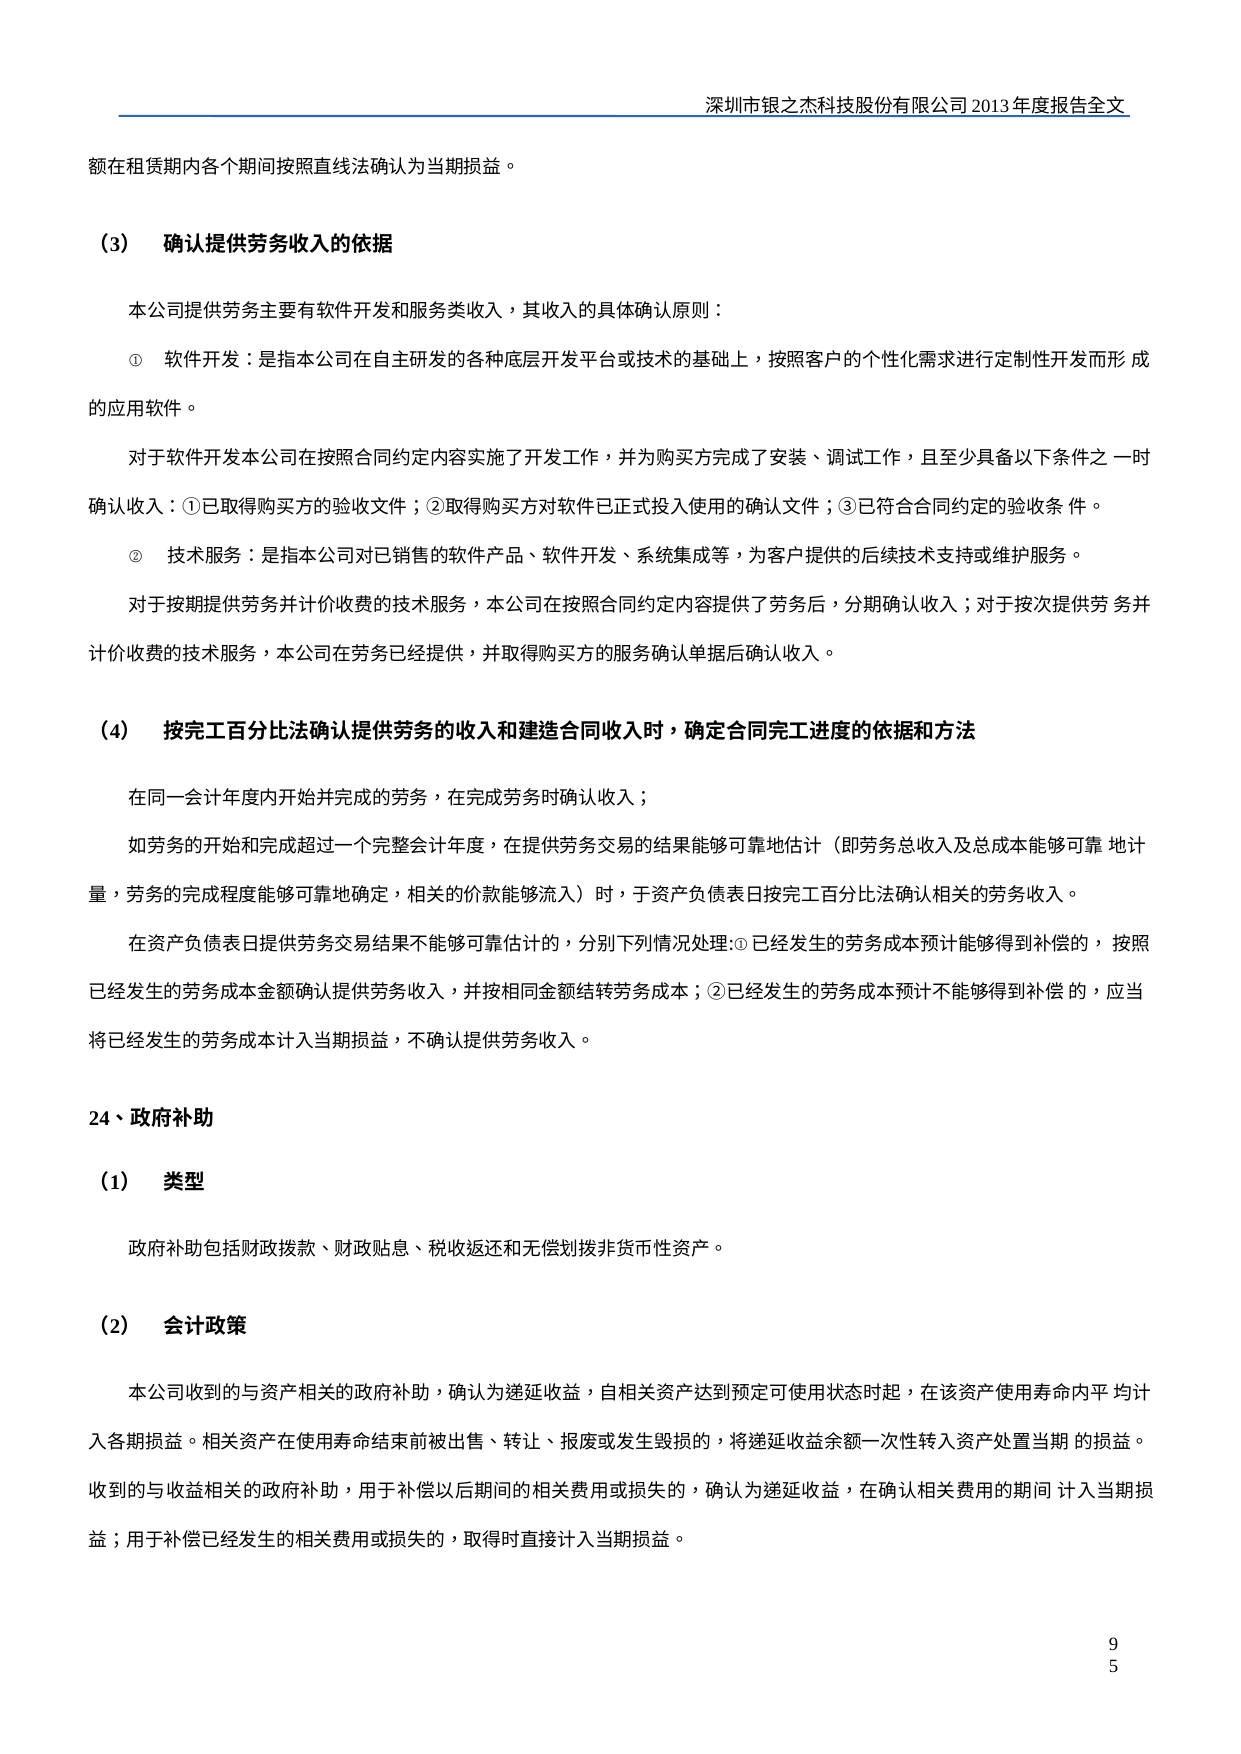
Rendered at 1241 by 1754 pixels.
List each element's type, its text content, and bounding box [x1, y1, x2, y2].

text 对于按期提供劳务并计价收费的技术服务，本公司在按照合同约定内容提供了劳务后，分期确认收入；对于按次提供劳 务并计价收费的技术服务，本公司在劳务已经提供，并取得购买方的服务确认单据后确认收入。 [89, 572, 1154, 670]
text 对于软件开发本公司在按照合同约定内容实施了开发工作，并为购买方完成了安装、调试工作，且至少具备以下条件之 一时确认收入：①已取得购买方的验收文件；②取得购买方对软件已正式投入使用的确认文件；③已符合合同约定的验收条 件。 [89, 426, 1154, 523]
text 如劳务的开始和完成超过一个完整会计年度，在提供劳务交易的结果能够可靠地估计（即劳务总收入及总成本能够可靠 地计量，劳务的完成程度能够可靠地确定，相关的价款能够流入）时，于资产负债表日按完工百分比法确认相关的劳务收入。 [89, 814, 1154, 911]
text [89, 134, 1154, 183]
list 技术服务：是指本公司对已销售的软件产品、软件开发、系统集成等，为客户提供的后续技术支持或维护服务。 [89, 523, 1154, 572]
text 本公司提供劳务主要有软件开发和服务类收入，其收入的具体确认原则： [89, 279, 1154, 328]
text 政府补助包括财政拨款、财政贴息、税收返还和无偿划拨非货币性资产。 [89, 1216, 1154, 1265]
list 软件开发：是指本公司在自主研发的各种底层开发平台或技术的基础上，按照客户的个性化需求进行定制性开发而形 成的应用软件。 [89, 328, 1154, 426]
text 在资产负债表日提供劳务交易结果不能够可靠估计的，分别下列情况处理:①已经发生的劳务成本预计能够得到补偿的， 按照已经发生的劳务成本金额确认提供劳务收入，并按相同金额结转劳务成本；②已经发生的劳务成本预计不能够得到补偿 的，应当将已经发生的劳务成本计入当期损益，不确认提供劳务收入。 [89, 911, 1154, 1057]
text （3） 确认提供劳务收入的依据 [89, 229, 1154, 258]
text 在同一会计年度内开始并完成的劳务，在完成劳务时确认收入； [89, 765, 1154, 814]
text （4） 按完工百分比法确认提供劳务的收入和建造合同收入时，确定合同完工进度的依据和方法 [89, 716, 1154, 744]
text 24、政府补助 [89, 1103, 1154, 1132]
text 本公司收到的与资产相关的政府补助，确认为递延收益，自相关资产达到预定可使用状态时起，在该资产使用寿命内平 均计入各期损益。相关资产在使用寿命结束前被出售、转让、报废或发生毁损的，将递延收益余额一次性转入资产处置当期 的损益。收到的与收益相关的政府补助，用于补偿以后期间的相关费用或损失的，确认为递延收益，在确认相关费用的期间 计入当期损益；用于补偿已经发生的相关费用或损失的，取得时直接计入当期损益。 [89, 1360, 1154, 1556]
text （2） 会计政策 [89, 1311, 1154, 1339]
text （1） 类型 [89, 1167, 1154, 1195]
